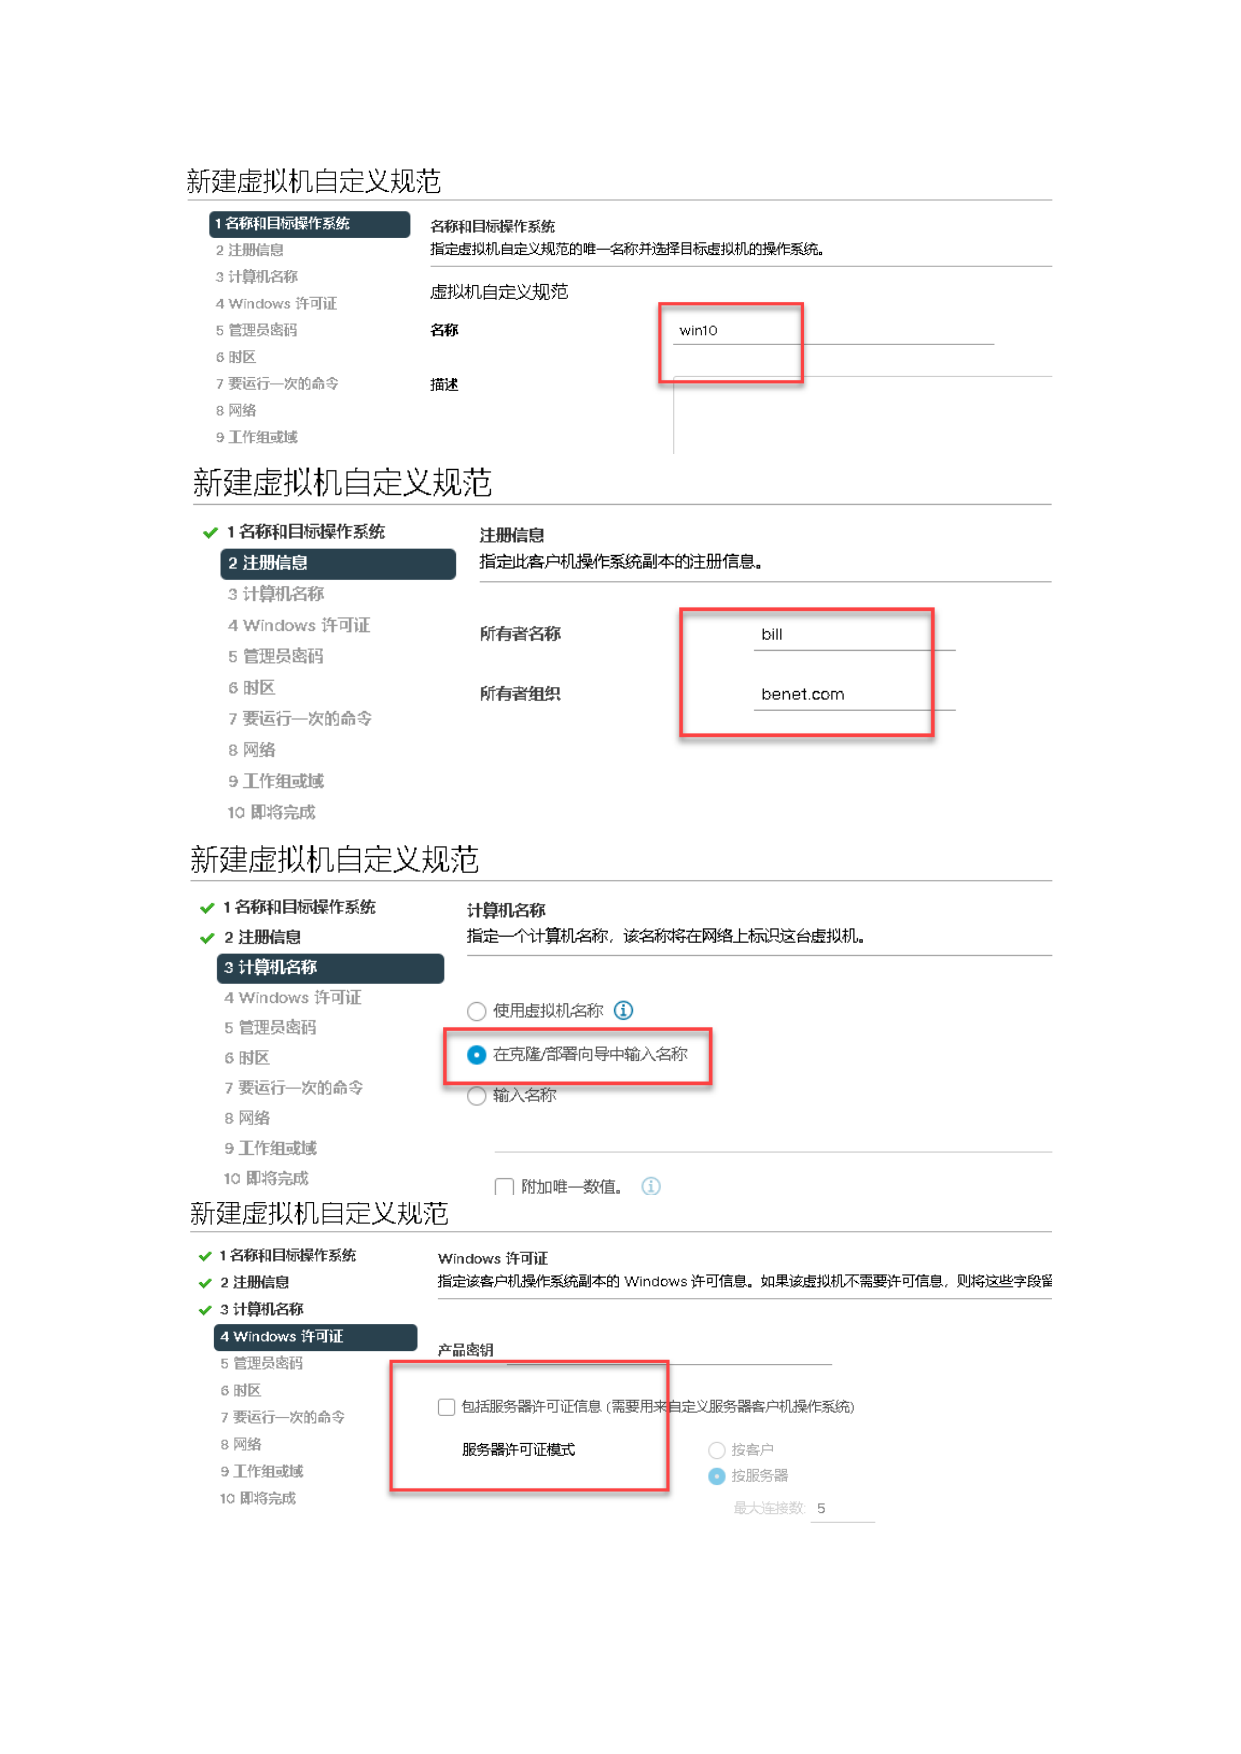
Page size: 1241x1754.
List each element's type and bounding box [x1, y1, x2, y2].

picture [187, 844, 1053, 1195]
picture [187, 1202, 1052, 1578]
picture [187, 162, 1053, 842]
